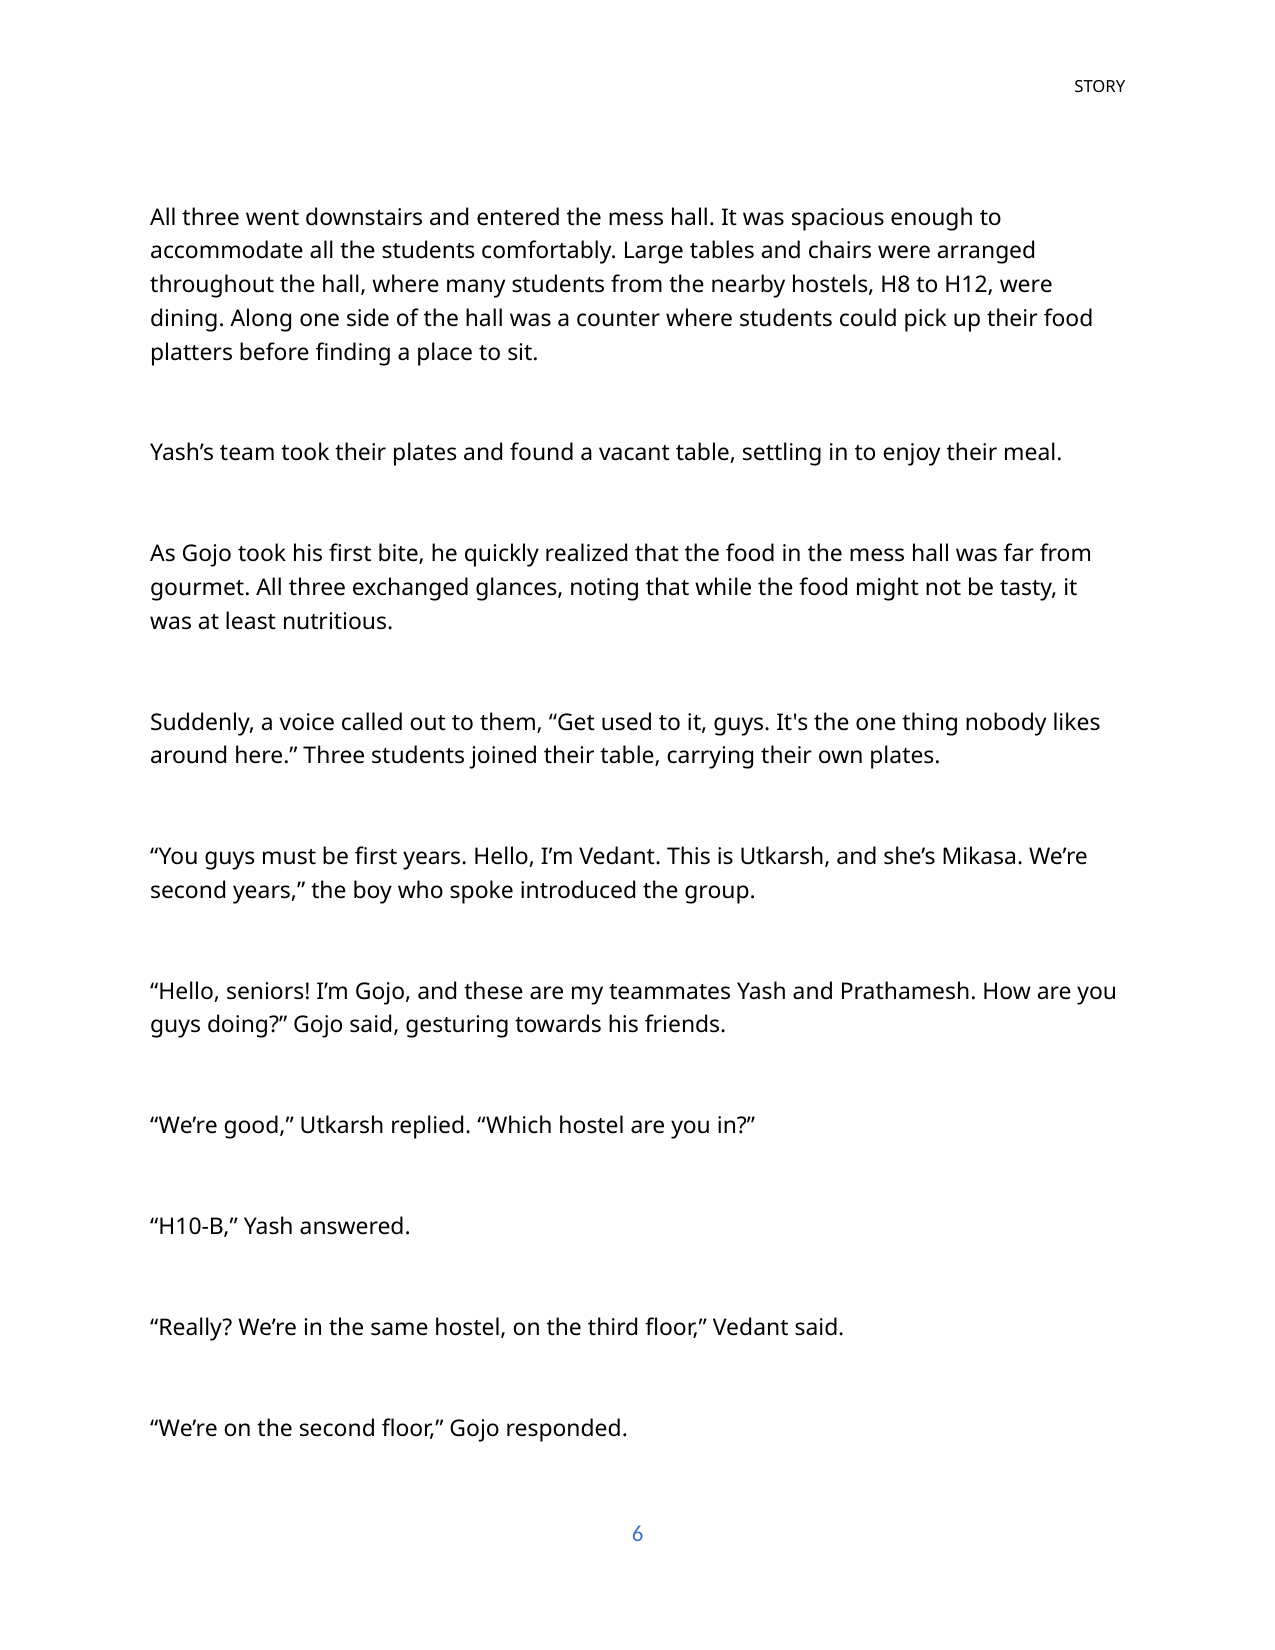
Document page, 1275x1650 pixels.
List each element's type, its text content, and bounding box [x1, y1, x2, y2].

text “You guys must be first years. Hello, I’m Vedant. This is Utkarsh, and she’s Mikasa. We’re second years,” the boy who spoke introduced the group. [150, 840, 1125, 905]
text All three went downstairs and entered the mess hall. It was spacious enough to accommodate all the students comfortably. Large tables and chairs were arranged throughout the hall, where many students from the nearby hostels, H8 to H12, were dining. Along one side of the hall was a counter where students could pick up their food platters before finding a place to sit. [150, 200, 1125, 367]
text “H10-B,” Yash answered. [150, 1210, 1125, 1241]
text As Gojo took his first bite, he quickly realized that the food in the mess hall was far from gourmet. All three exchanged glances, noting that while the food might not be tasty, it was at least nutritious. [150, 537, 1125, 636]
text “Hello, seniors! I’m Gojo, and these are my teammates Yash and Prathamesh. How are you guys doing?” Gojo said, gesturing towards his friends. [150, 974, 1125, 1039]
text Suddenly, a voice called out to them, “Get used to it, guys. It's the one thing nobody likes around here.” Three students joined their table, carrying their own plates. [150, 705, 1125, 770]
text Yash’s team took their plates and found a vacant table, settling in to enjoy their meal. [150, 436, 1125, 467]
text “Really? We’re in the same hostel, on the third floor,” Vedant said. [150, 1311, 1125, 1342]
text “We’re good,” Utkarsh replied. “Which hostel are you in?” [150, 1109, 1125, 1140]
text “We’re on the second floor,” Gojo responded. [150, 1412, 1125, 1443]
